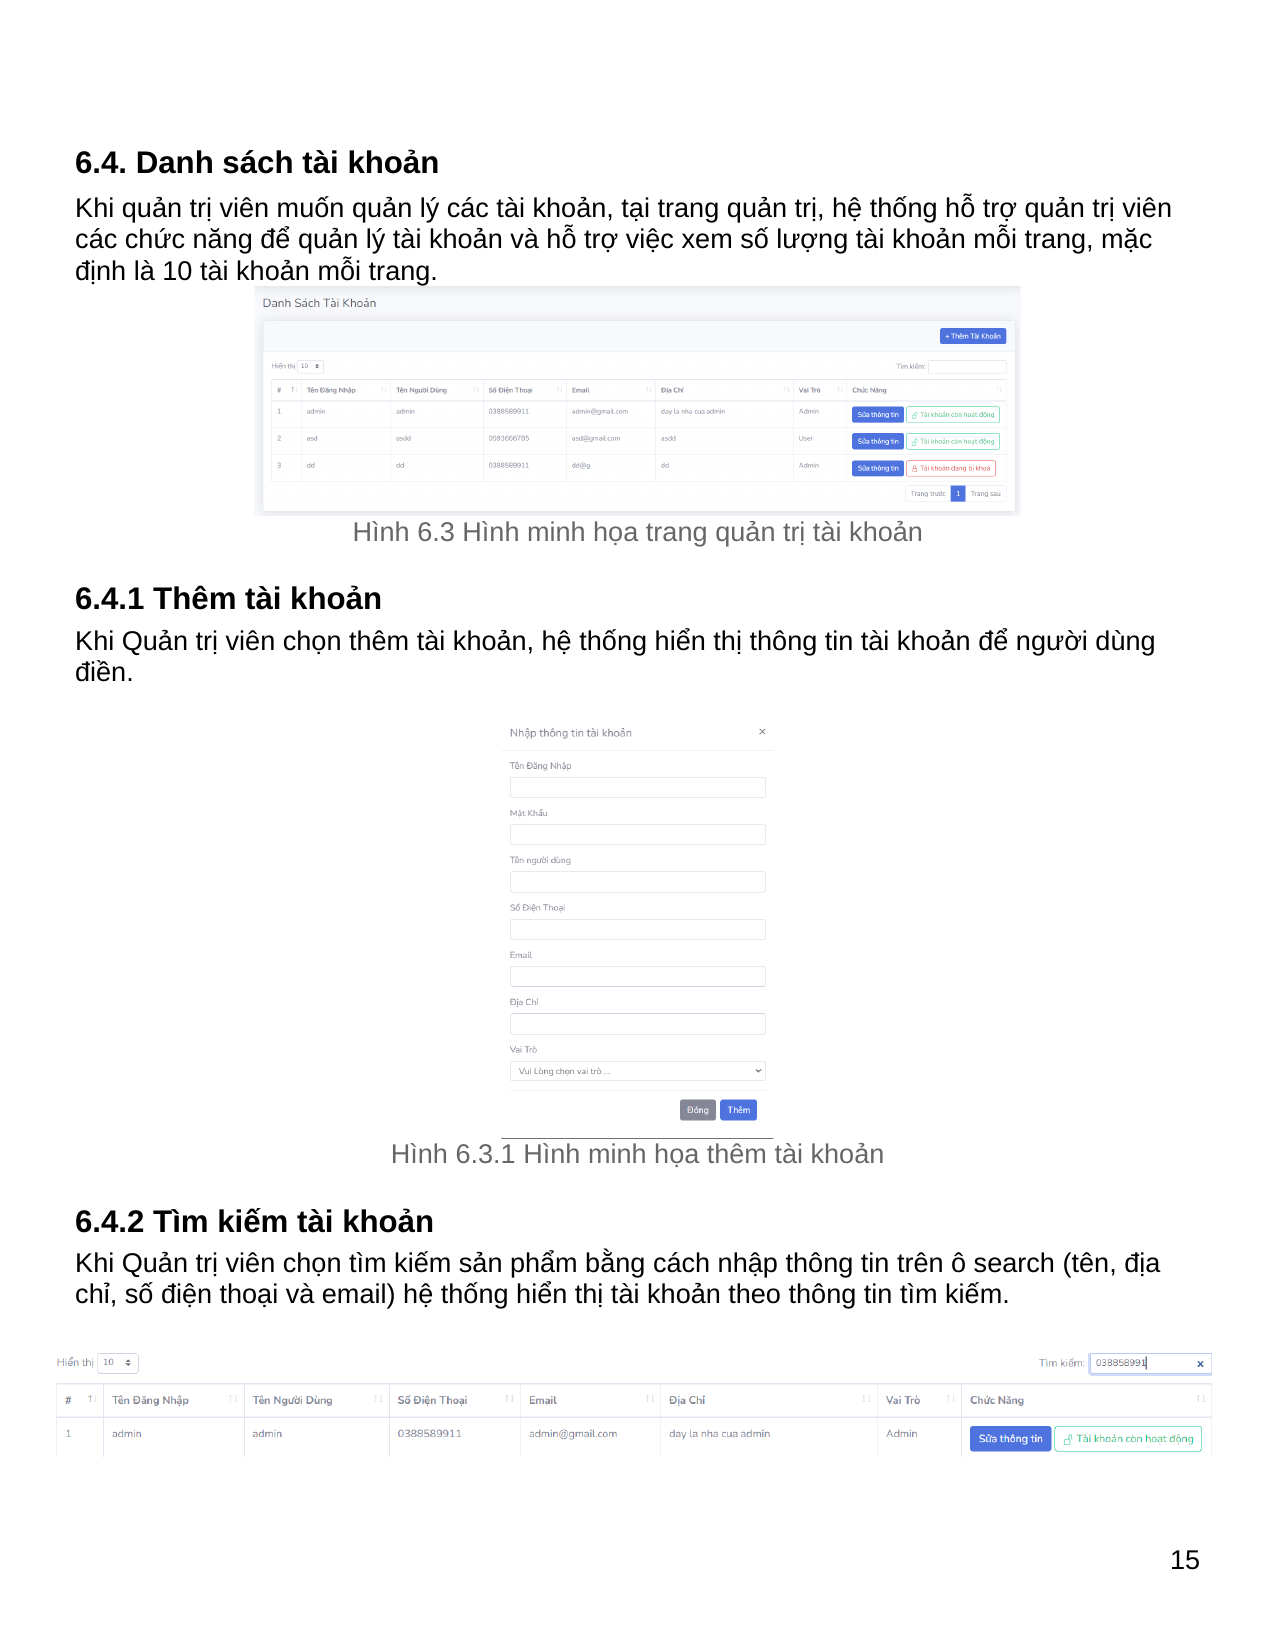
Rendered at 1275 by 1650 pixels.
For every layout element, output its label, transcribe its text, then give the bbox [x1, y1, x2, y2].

text Khi Quản trị viên chọn thêm tài khoản, hệ thống hiển thị thông tin tài khoản để người dùng điền. [75, 624, 1200, 687]
subtitle 6.4.1 Thêm tài khoản [75, 580, 1200, 616]
subtitle Hình 6.3 Hình minh họa trang quản trị tài khoản [75, 516, 1200, 547]
text Khi Quản trị viên chọn tìm kiếm sản phẩm bằng cách nhập thông tin trên ô search (tên, địa chỉ, số điện thoại và email) hệ thống hiển thị tài khoản theo thông tin tìm kiếm. [75, 1247, 1200, 1310]
subtitle Hình 6.3.1 Hình minh họa thêm tài khoản [75, 1138, 1200, 1170]
picture [501, 718, 774, 1139]
picture [254, 286, 1021, 516]
picture [56, 1342, 1219, 1457]
subtitle 6.4. Danh sách tài khoản [75, 144, 1200, 180]
subtitle 6.4.2 Tìm kiếm tài khoản [75, 1203, 1200, 1239]
text Khi quản trị viên muốn quản lý các tài khoản, tại trang quản trị, hệ thống hỗ trợ quản trị viên các chức năng để quản lý tài khoản và hỗ trợ việc xem số lượng tài khoản mỗi trang, mặc định là 10 tài khoản mỗi trang. [75, 192, 1200, 286]
